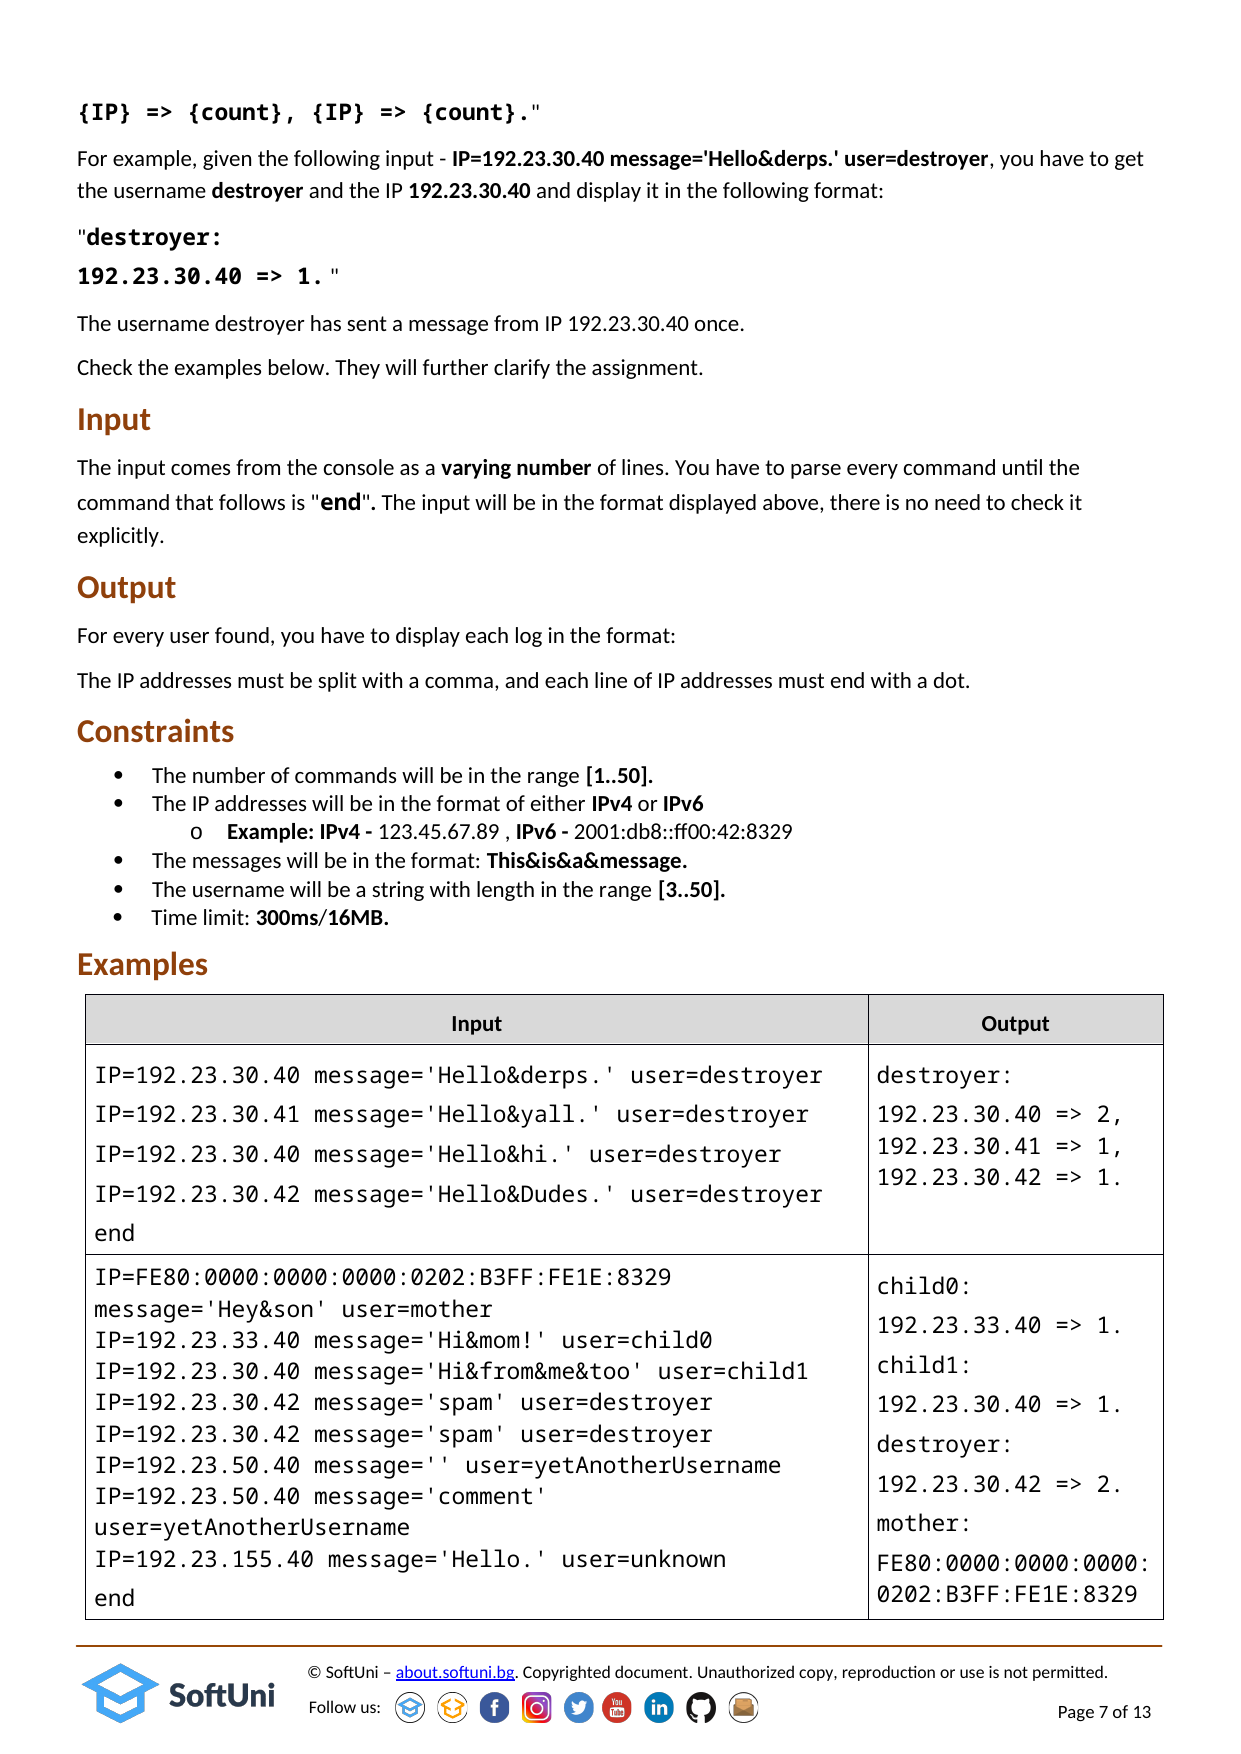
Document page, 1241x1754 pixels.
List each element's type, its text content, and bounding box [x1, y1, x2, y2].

subtitle Input [77, 398, 1163, 439]
list The IP addresses will be in the format of either IPv4 or IPv6 [114, 789, 1163, 817]
picture [686, 1692, 716, 1723]
list The number of commands will be in the range [1..50]. [114, 761, 1163, 789]
subtitle Examples [77, 943, 1163, 984]
picture [522, 1692, 552, 1723]
list Example: IPv4 - 123.45.67.89 , IPv6 - 2001:db8::ff00:42:8329 [189, 817, 1163, 847]
picture [75, 1658, 281, 1729]
table_cell destroyer: 192.23.30.40 => 2, 192.23.30.41 => 1, 192.23.30.42 => 1. [869, 1045, 1163, 1254]
picture [728, 1692, 759, 1723]
text Check the examples below. They will further clarify the assignment. [77, 353, 1163, 381]
picture [644, 1692, 653, 1701]
text "destroyer: [77, 221, 1163, 252]
picture [395, 1692, 425, 1723]
text The IP addresses must be split with a comma, and each line of IP addresses must end with a dot. [77, 666, 1163, 694]
subtitle Output [77, 566, 1163, 607]
picture [644, 1714, 653, 1723]
text The username destroyer has sent a message from IP 192.23.30.40 once. [77, 309, 1163, 337]
list The messages will be in the format: This&is&a&message. [114, 847, 1163, 875]
text The input comes from the console as a varying number of lines. You have to parse every command until the command that follows is "end". The input will be in the format displayed above, there is no need to check it explicitly. [77, 453, 1163, 549]
picture [602, 1692, 632, 1723]
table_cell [86, 1255, 868, 1619]
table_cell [869, 1255, 1163, 1619]
text For every user found, you have to display each log in the format: [77, 621, 1163, 649]
table_cell IP=192.23.30.40 message='Hello&derps.' user=destroyer IP=192.23.30.41 message='Hello&yall.' user=destroyer IP=192.23.30.40 message='Hello&hi.' user=destroyer IP=192.23.30.42 message='Hello&Dudes.' user=destroyer end [86, 1045, 868, 1254]
picture [564, 1692, 594, 1723]
text {IP} => {count}, {IP} => {count}." [77, 95, 1163, 127]
list Time limit: 300ms/16MB. [114, 903, 1163, 931]
picture [665, 1714, 674, 1723]
text 192.23.30.40 => 1. " [77, 260, 1163, 292]
picture [437, 1692, 468, 1723]
list The username will be a string with length in the range [3..50]. [114, 875, 1163, 903]
text For example, given the following input - IP=192.23.30.40 message='Hello&derps.' user=destroyer, you have to get the username destroyer and the IP 192.23.30.40 and display it in the following format: [77, 144, 1163, 204]
picture [665, 1692, 674, 1701]
subtitle Constraints [77, 711, 1163, 751]
picture [658, 1705, 667, 1714]
picture [479, 1692, 510, 1723]
table_header Input [86, 995, 868, 1043]
table_header Output [869, 995, 1163, 1043]
